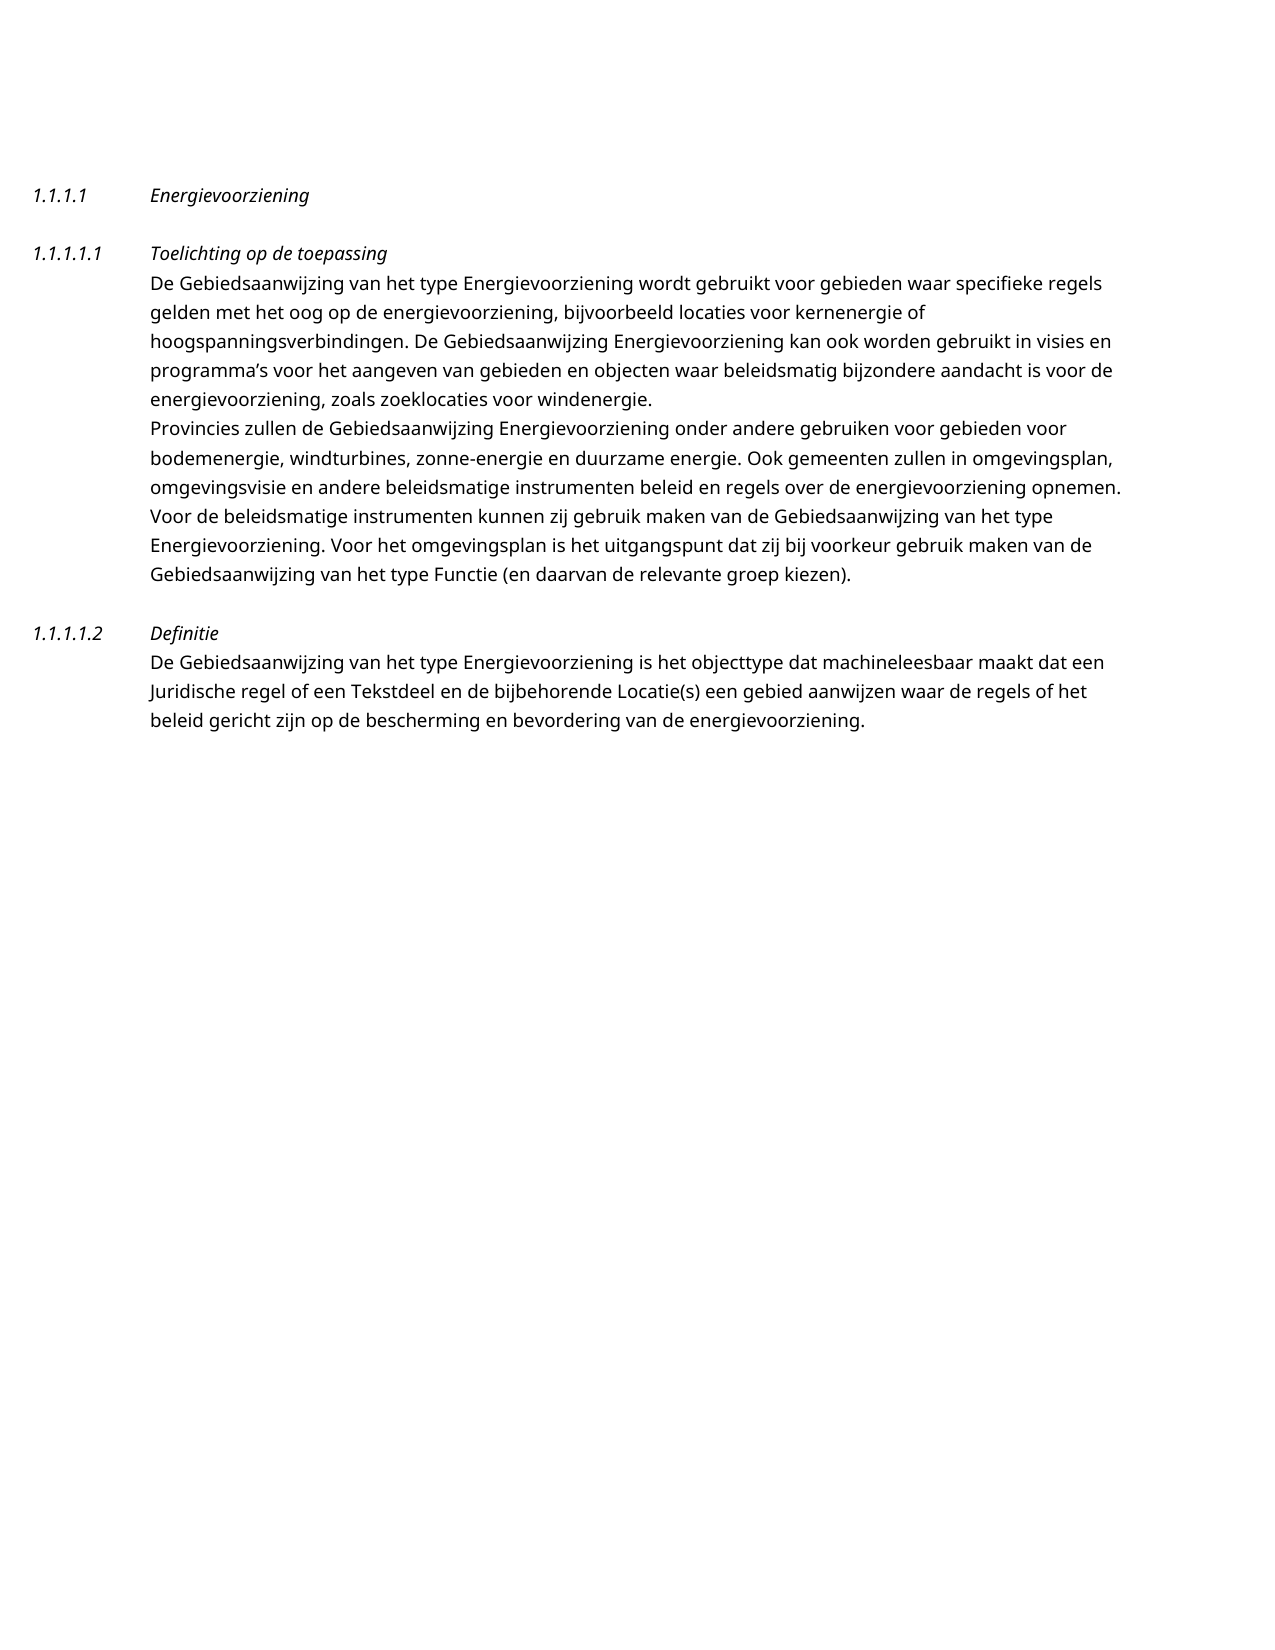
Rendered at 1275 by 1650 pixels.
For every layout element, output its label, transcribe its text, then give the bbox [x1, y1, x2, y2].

text Provincies zullen de Gebiedsaanwijzing Energievoorziening onder andere gebruiken voor gebieden voor bodemenergie, windturbines, zonne-energie en duurzame energie. Ook gemeenten zullen in omgevingsplan, omgevingsvisie en andere beleidsmatige instrumenten beleid en regels over de energievoorziening opnemen. Voor de beleidsmatige instrumenten kunnen zij gebruik maken van de Gebiedsaanwijzing van het type Energievoorziening. Voor het omgevingsplan is het uitgangspunt dat zij bij voorkeur gebruik maken van de Gebiedsaanwijzing van het type Functie (en daarvan de relevante groep kiezen). [150, 412, 1125, 587]
subtitle Definitie [32, 617, 1125, 646]
subtitle Toelichting op de toepassing [32, 237, 1125, 267]
text De Gebiedsaanwijzing van het type Energievoorziening wordt gebruikt voor gebieden waar specifieke regels gelden met het oog op de energievoorziening, bijvoorbeeld locaties voor kernenergie of hoogspanningsverbindingen. De Gebiedsaanwijzing Energievoorziening kan ook worden gebruikt in visies en programma’s voor het aangeven van gebieden en objecten waar beleidsmatig bijzondere aandacht is voor de energievoorziening, zoals zoeklocaties voor windenergie. [150, 267, 1125, 412]
subtitle Energievoorziening [32, 179, 1125, 208]
text De Gebiedsaanwijzing van het type Energievoorziening is het objecttype dat machineleesbaar maakt dat een Juridische regel of een Tekstdeel en de bijbehorende Locatie(s) een gebied aanwijzen waar de regels of het beleid gericht zijn op de bescherming en bevordering van de energievoorziening. [150, 646, 1125, 733]
